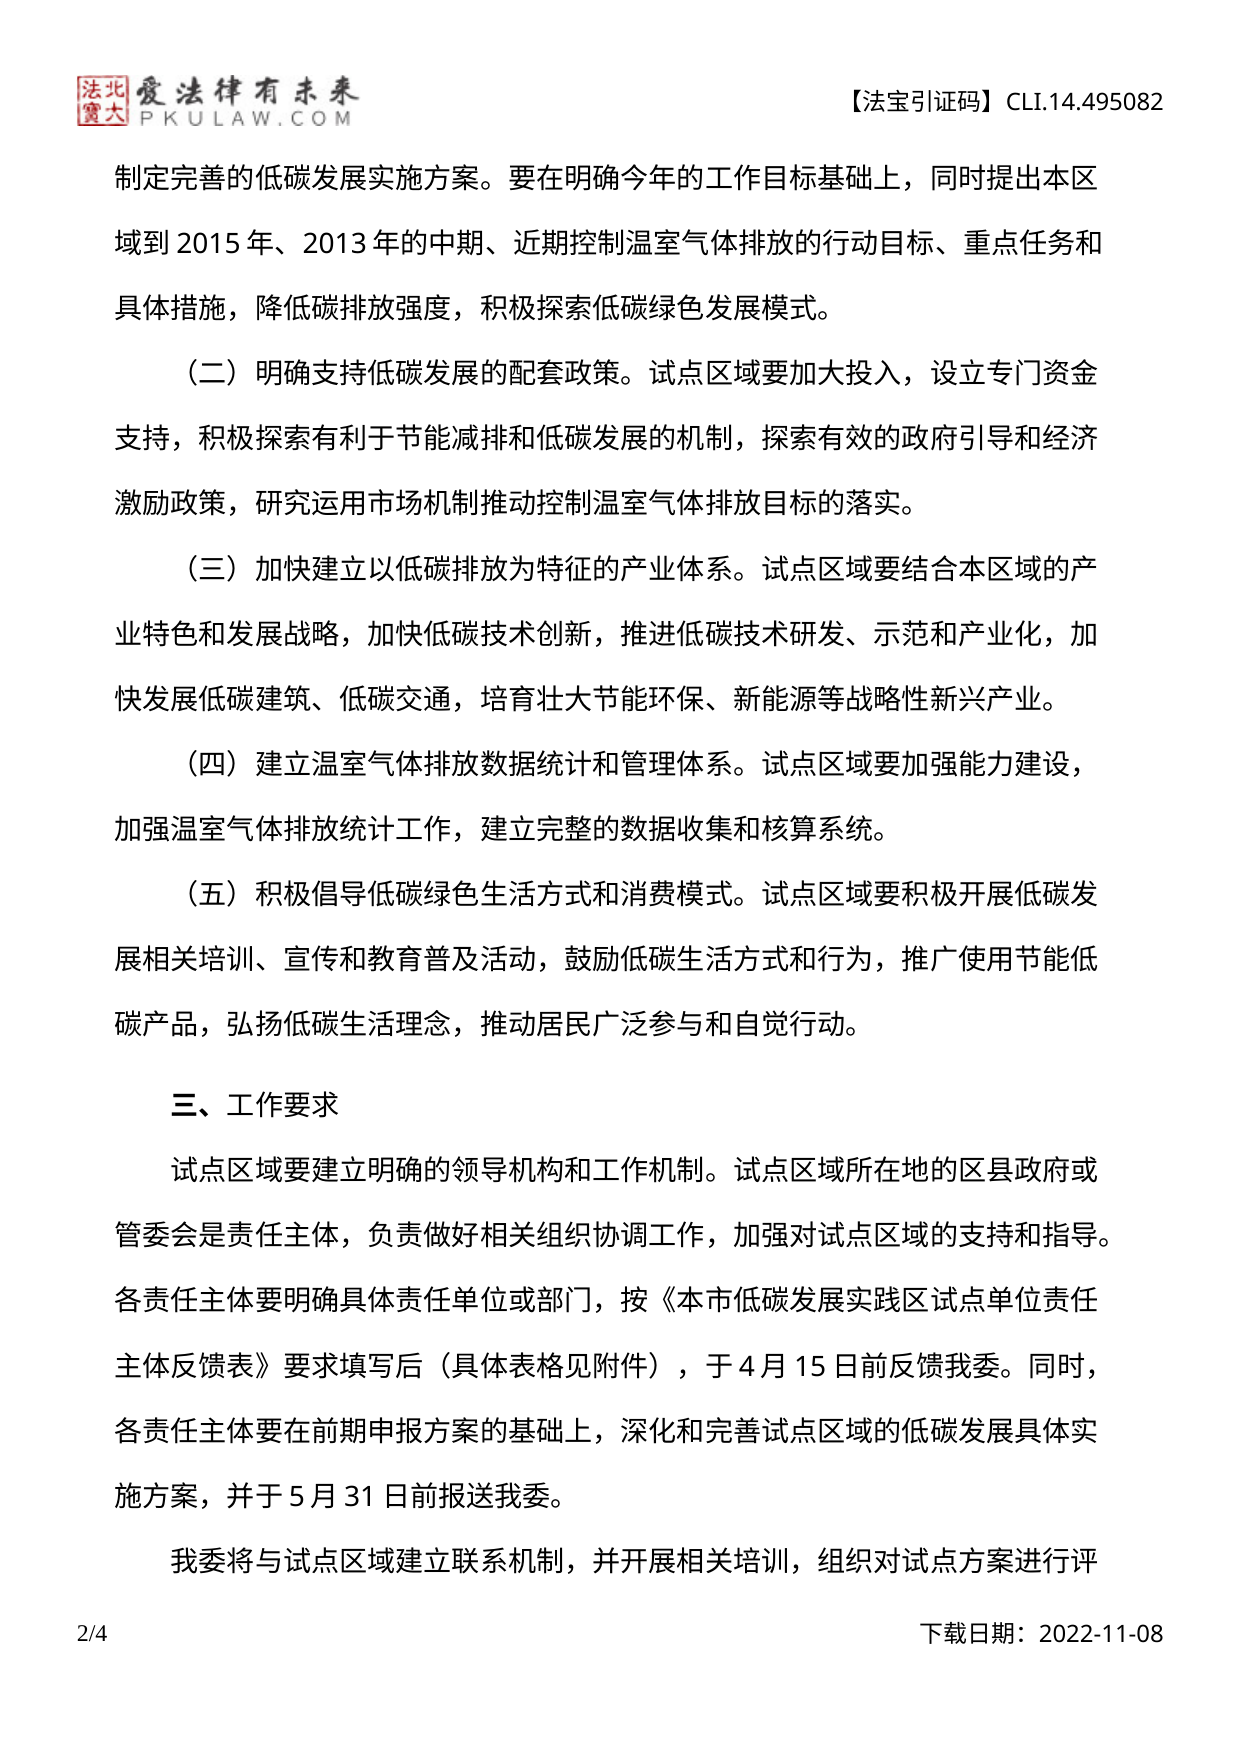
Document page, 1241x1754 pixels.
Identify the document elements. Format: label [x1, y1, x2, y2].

picture [76, 75, 361, 126]
text [114, 156, 1126, 1043]
text [114, 1083, 1126, 1579]
